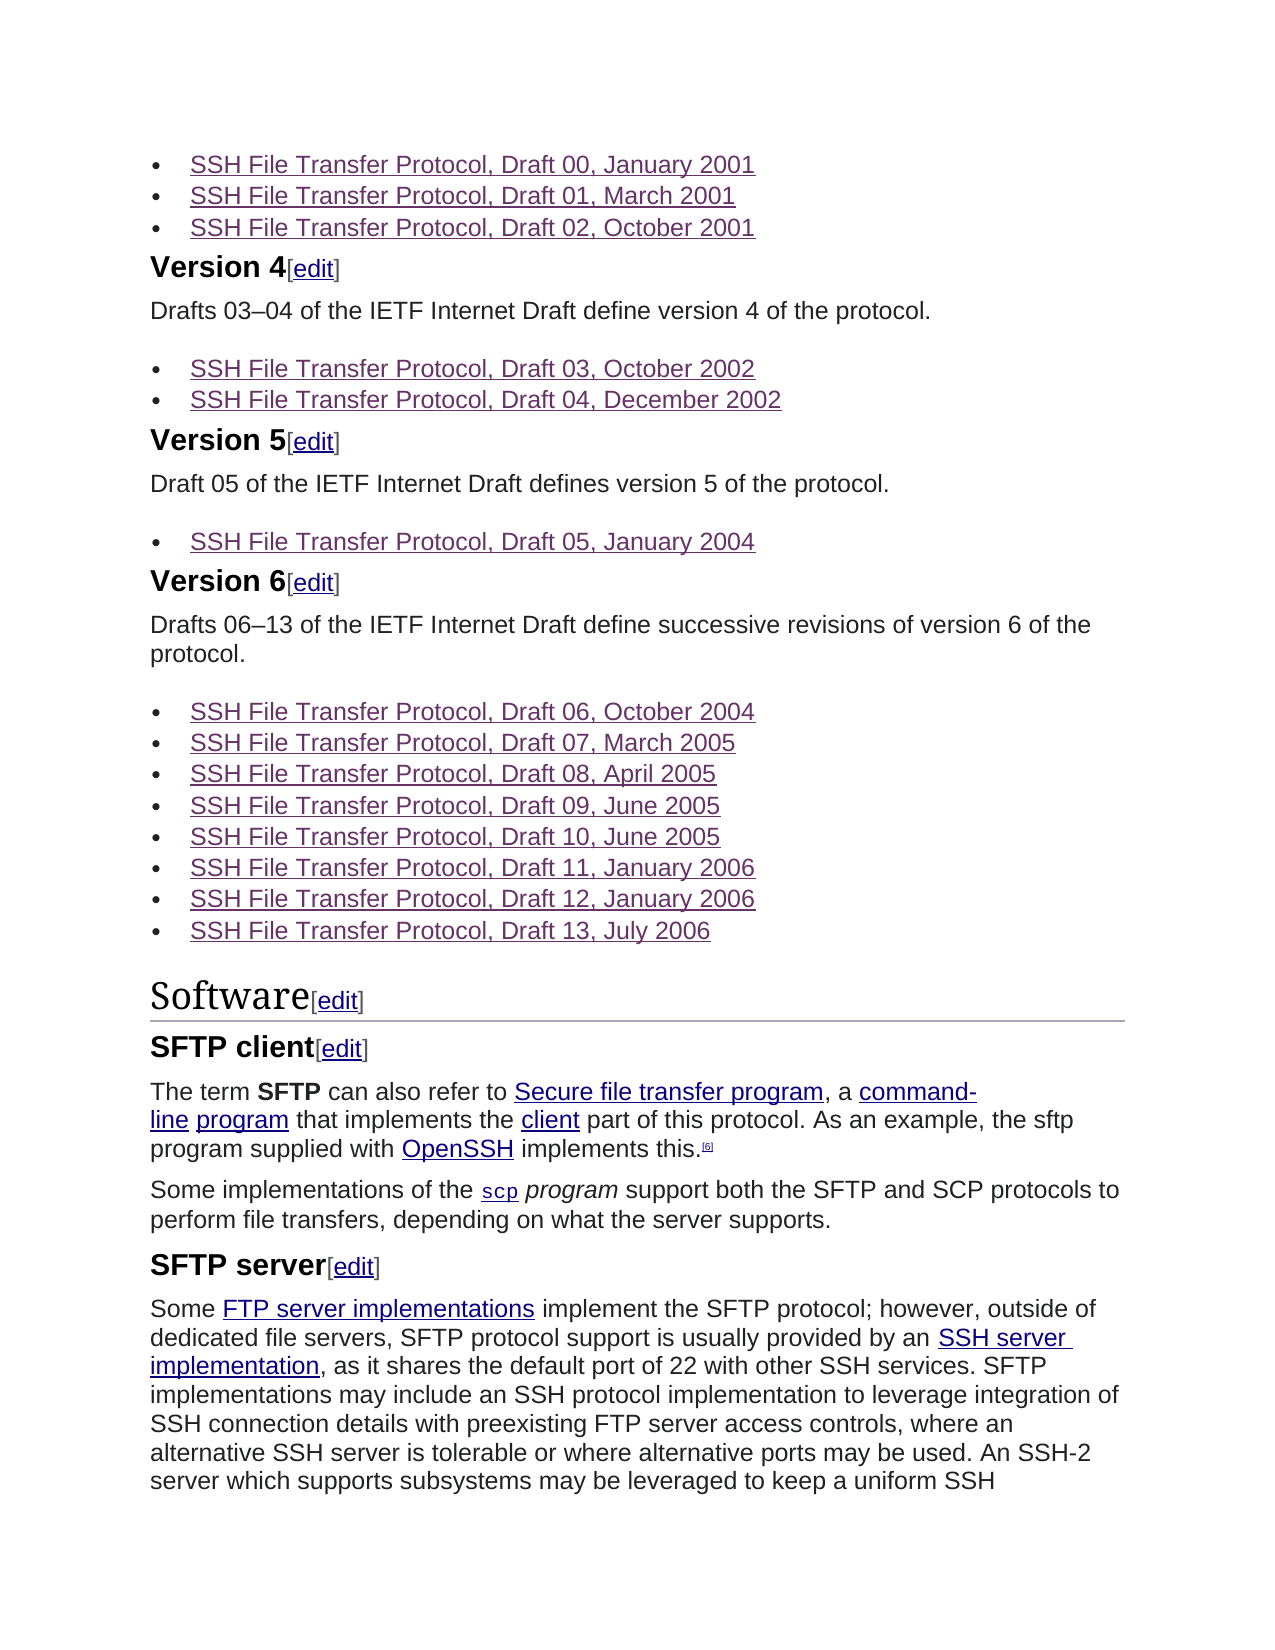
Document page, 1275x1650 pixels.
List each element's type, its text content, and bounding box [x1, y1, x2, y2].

list SSH File Transfer Protocol, Draft 00, January 2001 [152, 150, 1125, 179]
list SSH File Transfer Protocol, Draft 13, July 2006 [152, 916, 1125, 944]
text SFTP server[edit] [150, 1246, 1125, 1281]
text Draft 05 of the IETF Internet Draft defines version 5 of the protocol. [150, 469, 1125, 497]
text SFTP client[edit] [150, 1029, 1125, 1064]
text Version 6[edit] [150, 563, 1125, 598]
text Software[edit] [150, 969, 1125, 1020]
list SSH File Transfer Protocol, Draft 04, December 2002 [152, 385, 1125, 414]
list SSH File Transfer Protocol, Draft 07, March 2005 [152, 728, 1125, 757]
list SSH File Transfer Protocol, Draft 03, October 2002 [152, 354, 1125, 383]
list SSH File Transfer Protocol, Draft 09, June 2005 [152, 791, 1125, 819]
list SSH File Transfer Protocol, Draft 02, October 2001 [152, 212, 1125, 241]
text Some implementations of the scp program support both the SFTP and SCP protocols to perform file transfers, depending on what the server supports. [150, 1176, 1125, 1234]
list SSH File Transfer Protocol, Draft 06, October 2004 [152, 697, 1125, 726]
text Version 5[edit] [150, 421, 1125, 456]
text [150, 1294, 1125, 1495]
text The term SFTP can also refer to Secure file transfer program, a command-line program that implements the client part of this protocol. As an example, the sftp program supplied with OpenSSH implements this.[6] [150, 1077, 1125, 1163]
text Version 4[edit] [150, 249, 1125, 283]
text Drafts 06–13 of the IETF Internet Draft define successive revisions of version 6 of the protocol. [150, 610, 1125, 668]
list SSH File Transfer Protocol, Draft 10, June 2005 [152, 822, 1125, 851]
list SSH File Transfer Protocol, Draft 11, January 2006 [152, 853, 1125, 882]
list SSH File Transfer Protocol, Draft 08, April 2005 [152, 759, 1125, 788]
list SSH File Transfer Protocol, Draft 12, January 2006 [152, 884, 1125, 913]
list SSH File Transfer Protocol, Draft 01, March 2001 [152, 181, 1125, 210]
text Drafts 03–04 of the IETF Internet Draft define version 4 of the protocol. [150, 296, 1125, 325]
list SSH File Transfer Protocol, Draft 05, January 2004 [152, 527, 1125, 555]
